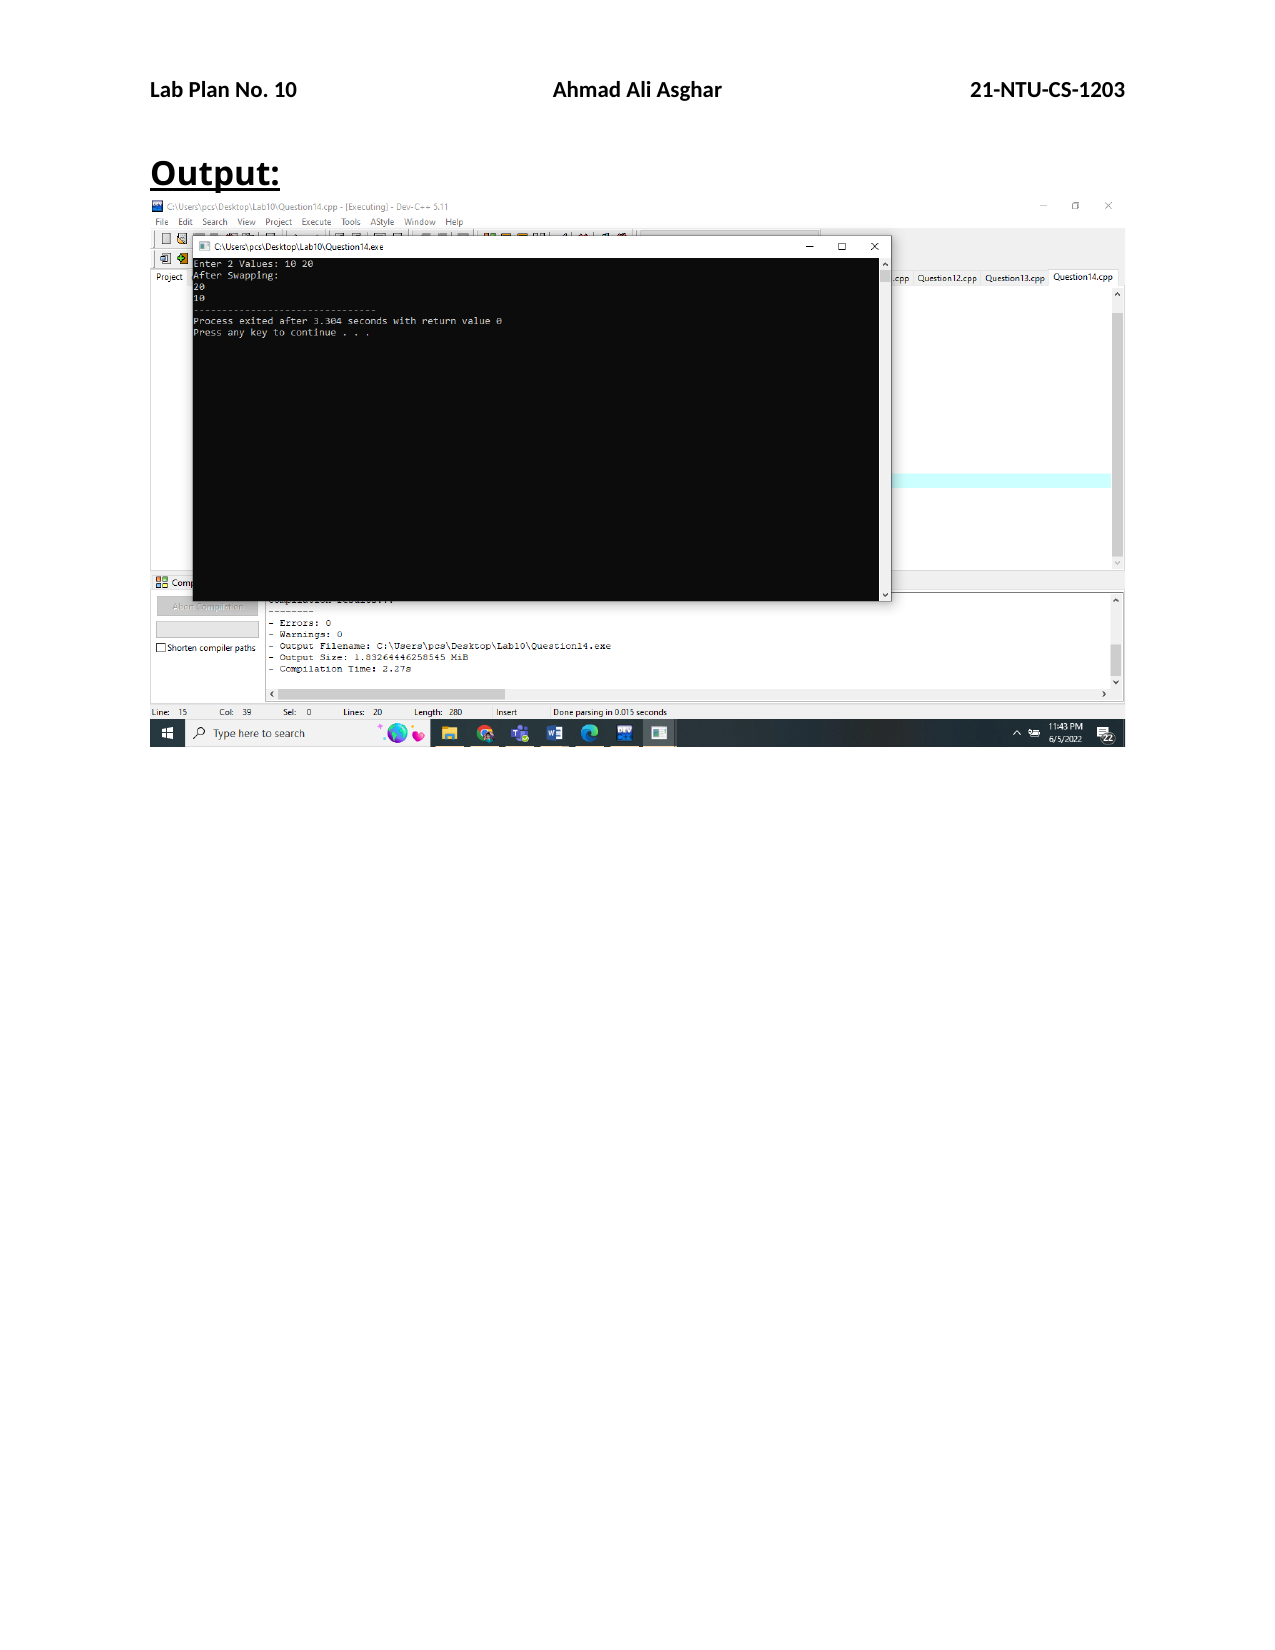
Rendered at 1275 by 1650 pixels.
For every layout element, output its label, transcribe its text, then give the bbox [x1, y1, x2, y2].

picture [150, 198, 1125, 747]
subtitle Output: [150, 150, 1125, 198]
